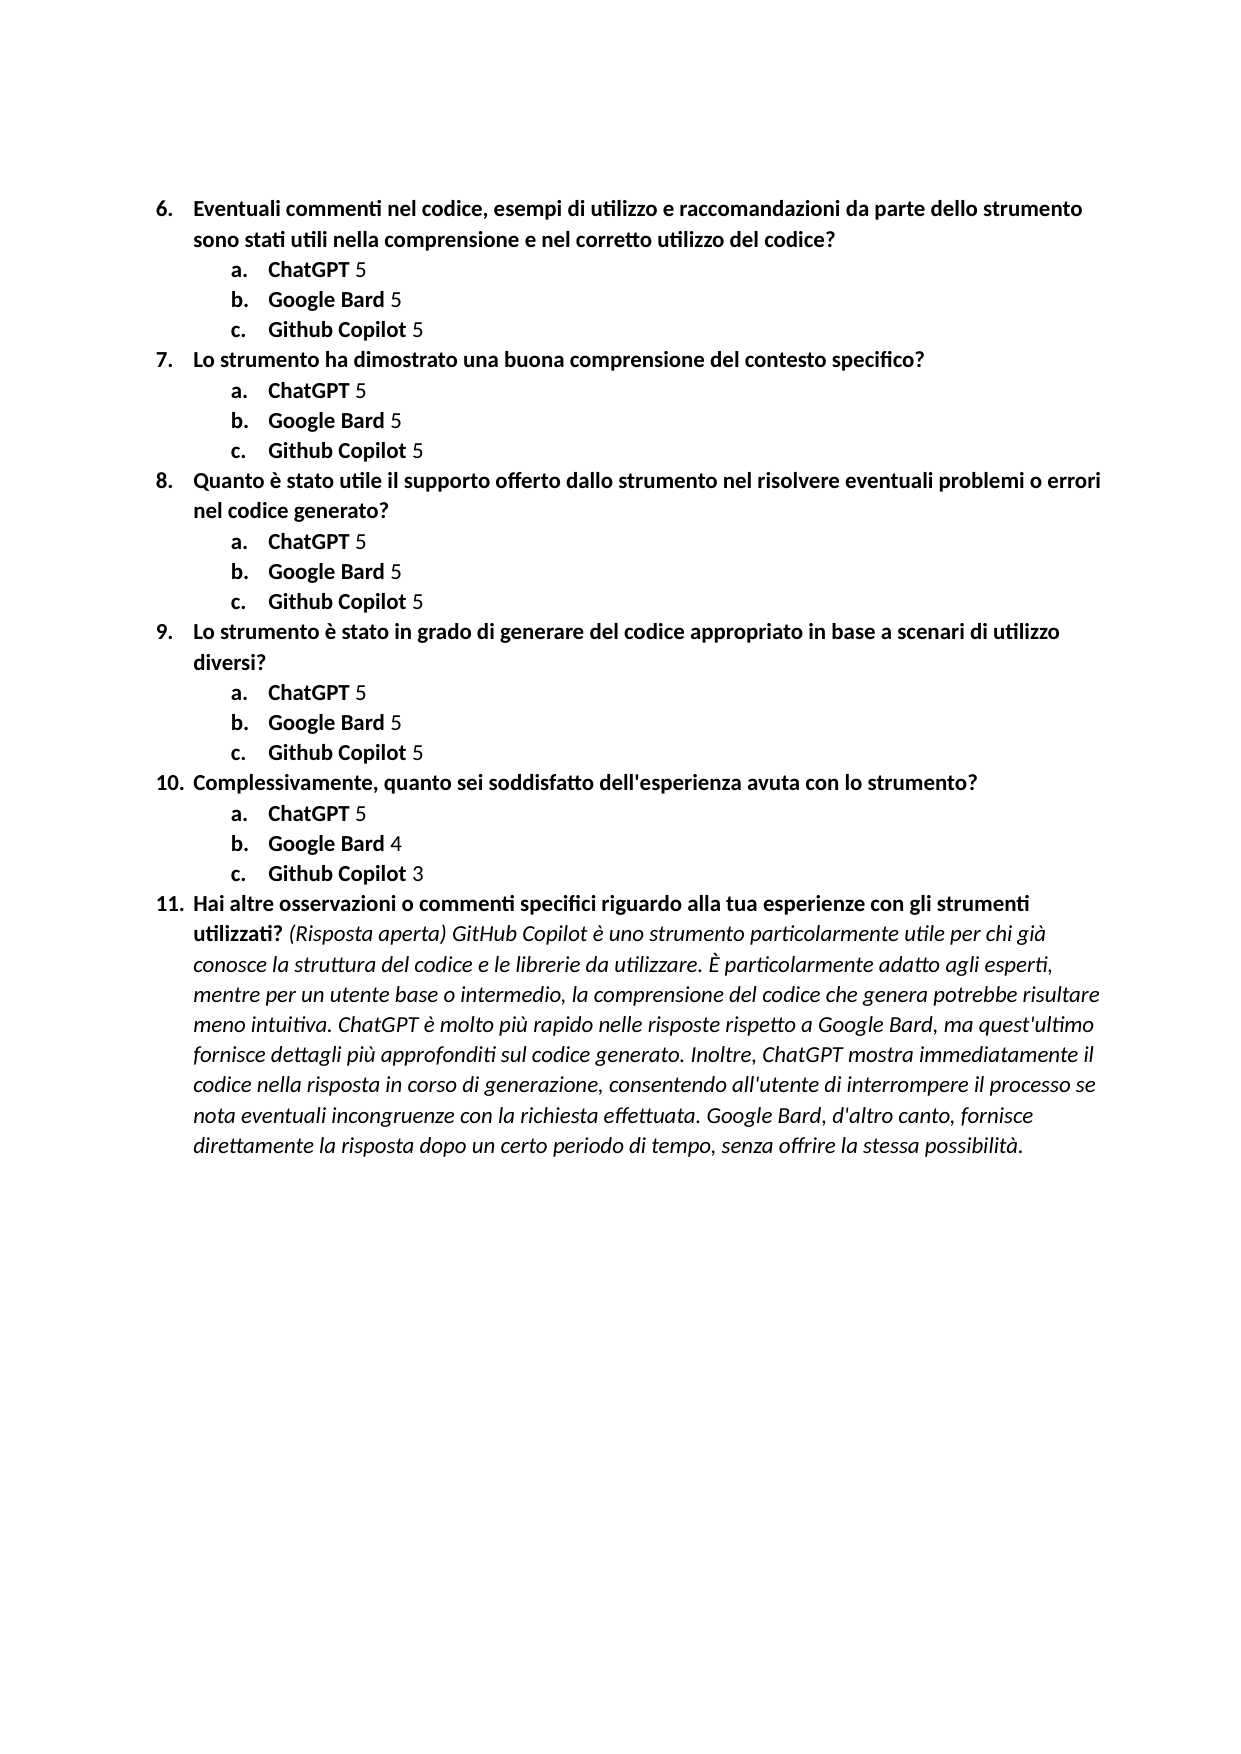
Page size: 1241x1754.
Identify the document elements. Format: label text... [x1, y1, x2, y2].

list Complessivamente, quanto sei soddisfatto dell'esperienza avuta con lo strumento? [156, 768, 1122, 796]
list Google Bard 5 [231, 557, 1122, 585]
list Github Copilot 5 [231, 587, 1122, 615]
list Google Bard 5 [231, 285, 1122, 313]
list Google Bard 5 [231, 406, 1122, 434]
list Hai altre osservazioni o commenti specifici riguardo alla tua esperienze con gli strumenti utilizzati? (Risposta aperta) GitHub Copilot è uno strumento particolarmente utile per chi già conosce la struttura del codice e le librerie da utilizzare. È particolarmente adatto agli esperti, mentre per un utente base o intermedio, la comprensione del codice che genera potrebbe risultare meno intuitiva. ChatGPT è molto più rapido nelle risposte rispetto a Google Bard, ma quest'ultimo fornisce dettagli più approfonditi sul codice generato. Inoltre, ChatGPT mostra immediatamente il codice nella risposta in corso di generazione, consentendo all'utente di interrompere il processo se nota eventuali incongruenze con la richiesta effettuata. Google Bard, d'altro canto, fornisce direttamente la risposta dopo un certo periodo di tempo, senza offrire la stessa possibilità. [156, 889, 1122, 1159]
list Google Bard 5 [231, 708, 1122, 736]
list Lo strumento è stato in grado di generare del codice appropriato in base a scenari di utilizzo diversi? [156, 617, 1122, 676]
list Quanto è stato utile il supporto offerto dallo strumento nel risolvere eventuali problemi o errori nel codice generato? [156, 466, 1122, 524]
list Github Copilot 5 [231, 315, 1122, 343]
list ChatGPT 5 [231, 376, 1122, 404]
list Github Copilot 5 [231, 738, 1122, 766]
list Lo strumento ha dimostrato una buona comprensione del contesto specifico? [156, 346, 1122, 373]
list ChatGPT 5 [231, 255, 1122, 283]
list Google Bard 4 [231, 829, 1122, 857]
list ChatGPT 5 [231, 678, 1122, 706]
list Github Copilot 5 [231, 436, 1122, 464]
list ChatGPT 5 [231, 527, 1122, 555]
list ChatGPT 5 [231, 799, 1122, 827]
list Github Copilot 3 [231, 859, 1122, 887]
list Eventuali commenti nel codice, esempi di utilizzo e raccomandazioni da parte dello strumento sono stati utili nella comprensione e nel corretto utilizzo del codice? [156, 194, 1122, 253]
